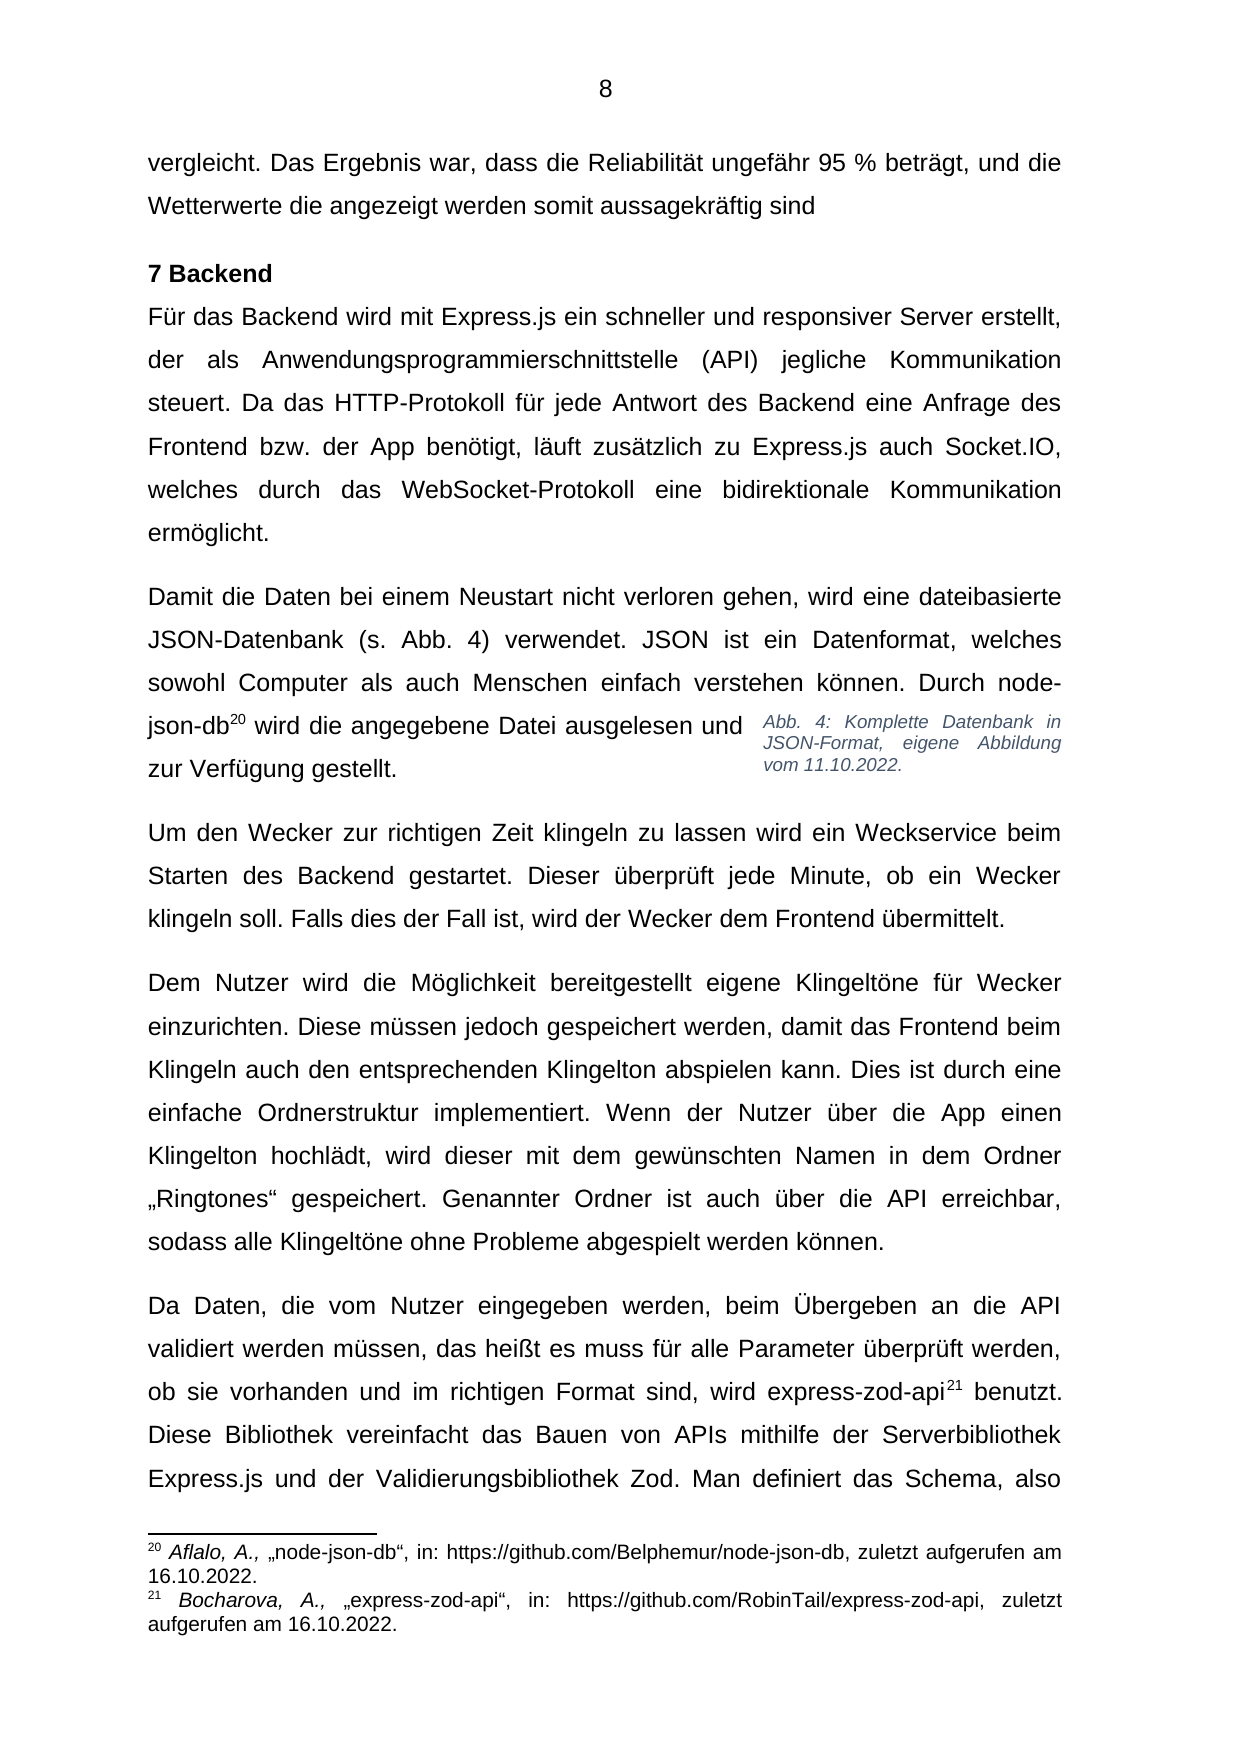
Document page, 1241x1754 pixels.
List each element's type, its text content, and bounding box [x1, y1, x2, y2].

text Dem Nutzer wird die Möglichkeit bereitgestellt eigene Klingeltöne für Wecker einzurichten. Diese müssen jedoch gespeichert werden, damit das Frontend beim Klingeln auch den entsprechenden Klingelton abspielen kann. Dies ist durch eine einfache Ordnerstruktur implementiert. Wenn der Nutzer über die App einen Klingelton hochlädt, wird dieser mit dem gewünschten Namen in dem Ordner „Ringtones“ gespeichert. Genannter Ordner ist auch über die API erreichbar, sodass alle Klingeltöne ohne Probleme abgespielt werden können. [148, 968, 1063, 1256]
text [148, 1291, 1063, 1492]
text Damit die Daten bei einem Neustart nicht verloren gehen, wird eine dateibasierte JSON-Datenbank (s. Abb. 4) verwendet. JSON ist ein Datenformat, welches sowohl Computer als auch Menschen einfach verstehen können. Durch node-json-db wird die angegebene Datei ausgelesen und zur Verfügung gestellt. [148, 582, 1063, 783]
text 7 Backend [148, 259, 1063, 288]
text Für das Backend wird mit Express.js ein schneller und responsiver Server erstellt, der als Anwendungsprogrammierschnittstelle (API) jegliche Kommunikation steuert. Da das HTTP-Protokoll für jede Antwort des Backend eine Anfrage des Frontend bzw. der App benötigt, läuft zusätzlich zu Express.js auch Socket.IO, welches durch das WebSocket-Protokoll eine bidirektionale Kommunikation ermöglicht. [148, 302, 1063, 546]
text Um den Wecker zur richtigen Zeit klingeln zu lassen wird ein Weckservice beim Starten des Backend gestartet. Dieser überprüft jede Minute, ob ein Wecker klingeln soll. Falls dies der Fall ist, wird der Wecker dem Frontend übermittelt. [148, 818, 1063, 933]
